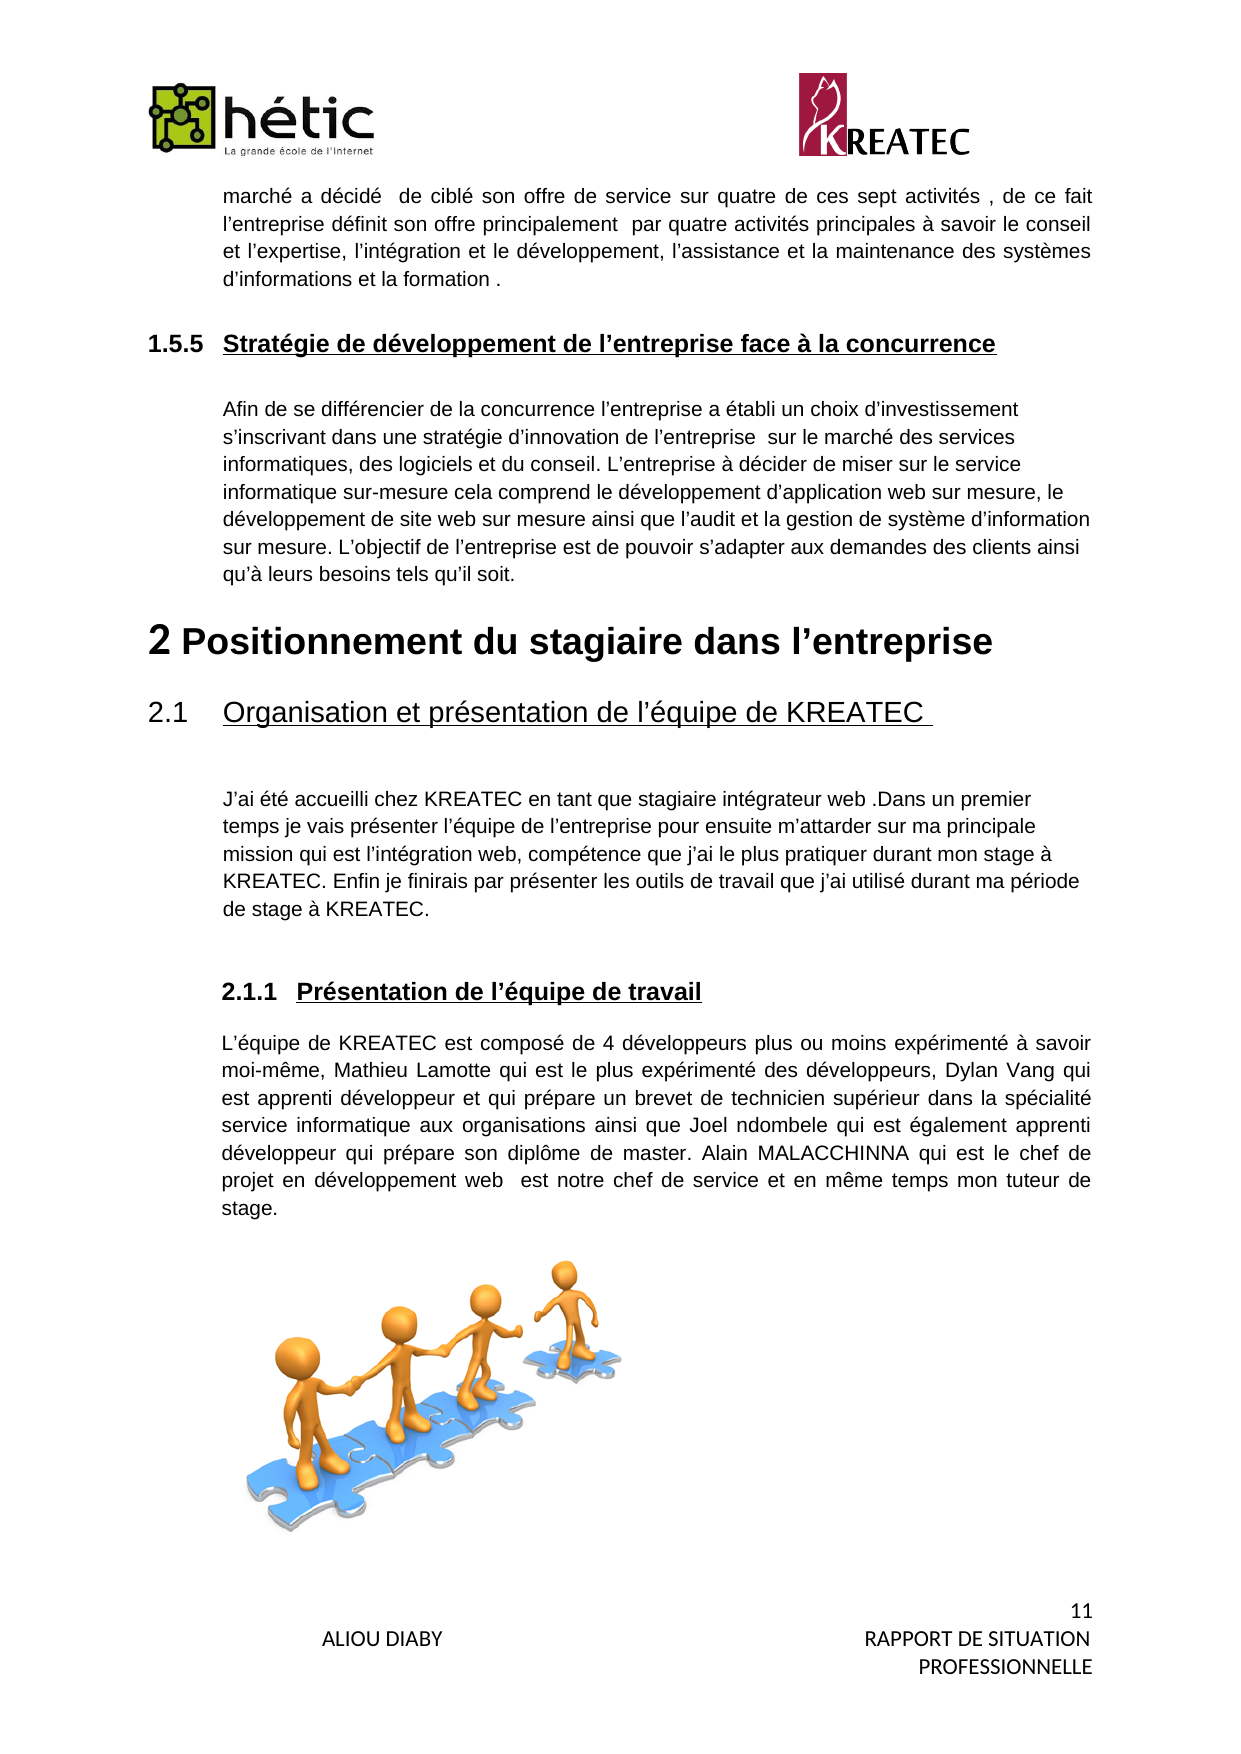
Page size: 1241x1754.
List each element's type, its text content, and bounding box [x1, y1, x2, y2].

text L’équipe de KREATEC est composé de 4 développeurs plus ou moins expérimenté à savoir moi-même, Mathieu Lamotte qui est le plus expérimenté des développeurs, Dylan Vang qui est apprenti développeur et qui prépare un brevet de technicien supérieur dans la spécialité service informatique aux organisations ainsi que Joel ndombele qui est également apprenti développeur qui prépare son diplôme de master. Alain MALACCHINNA qui est le chef de projet en développement web est notre chef de service et en même temps mon tuteur de stage. [221, 1031, 1093, 1220]
text 2 Positionnement du stagiaire dans l’entreprise [148, 610, 1093, 666]
list Présentation de l’équipe de travail [221, 977, 1093, 1006]
list Organisation et présentation de l’équipe de KREATEC [148, 695, 1093, 729]
picture [222, 1244, 638, 1556]
list J’ai été accueilli chez KREATEC en tant que stagiaire intégrateur web .Dans un premier temps je vais présenter l’équipe de l’entreprise pour ensuite m’attarder sur ma principale mission qui est l’intégration web, compétence que j’ai le plus pratiquer durant mon stage à KREATEC. Enfin je finirais par présenter les outils de travail que j’ai utilisé durant ma période de stage à KREATEC. [223, 787, 1093, 921]
picture [799, 73, 975, 156]
list Stratégie de développement de l’entreprise face à la concurrence [148, 329, 1093, 358]
list Afin de se différencier de la concurrence l’entreprise a établi un choix d’investissement s’inscrivant dans une stratégie d’innovation de l’entreprise sur le marché des services informatiques, des logiciels et du conseil. L’entreprise à décider de miser sur le service informatique sur-mesure cela comprend le développement d’application web sur mesure, le développement de site web sur mesure ainsi que l’audit et la gestion de système d’information sur mesure. L’objectif de l’entreprise est de pouvoir s’adapter aux demandes des clients ainsi qu’à leurs besoins tels qu’il soit. [223, 397, 1093, 586]
picture [147, 81, 375, 156]
